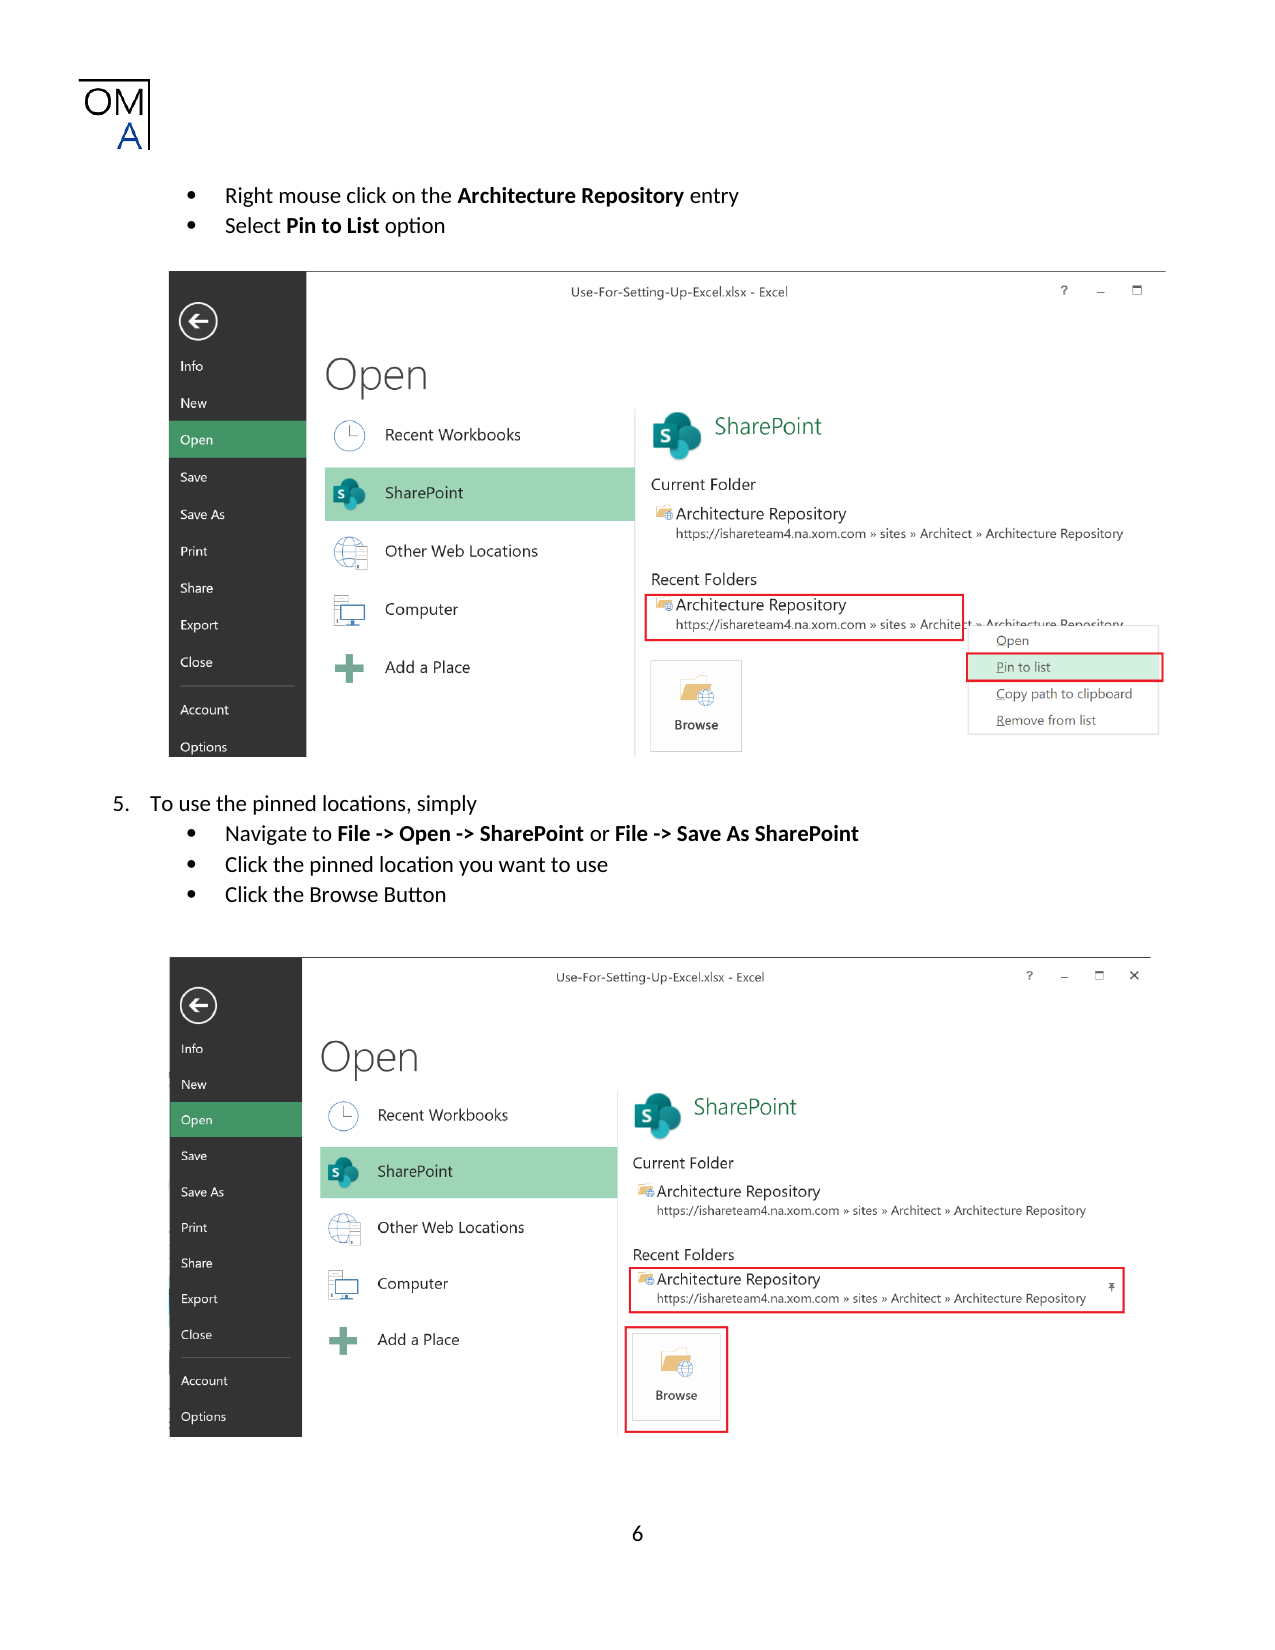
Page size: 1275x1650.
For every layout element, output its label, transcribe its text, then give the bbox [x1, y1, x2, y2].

list Select Pin to List option [187, 211, 1200, 239]
list To use the pinned locations, simply [112, 789, 1200, 817]
list Right mouse click on the Architecture Repository entry [187, 181, 1200, 209]
list Click the Browse Button [187, 880, 1200, 908]
list Click the pinned location you want to use [187, 850, 1200, 878]
picture [75, 75, 153, 153]
list Navigate to File -> Open -> SharePoint or File -> Save As SharePoint [187, 819, 1200, 847]
